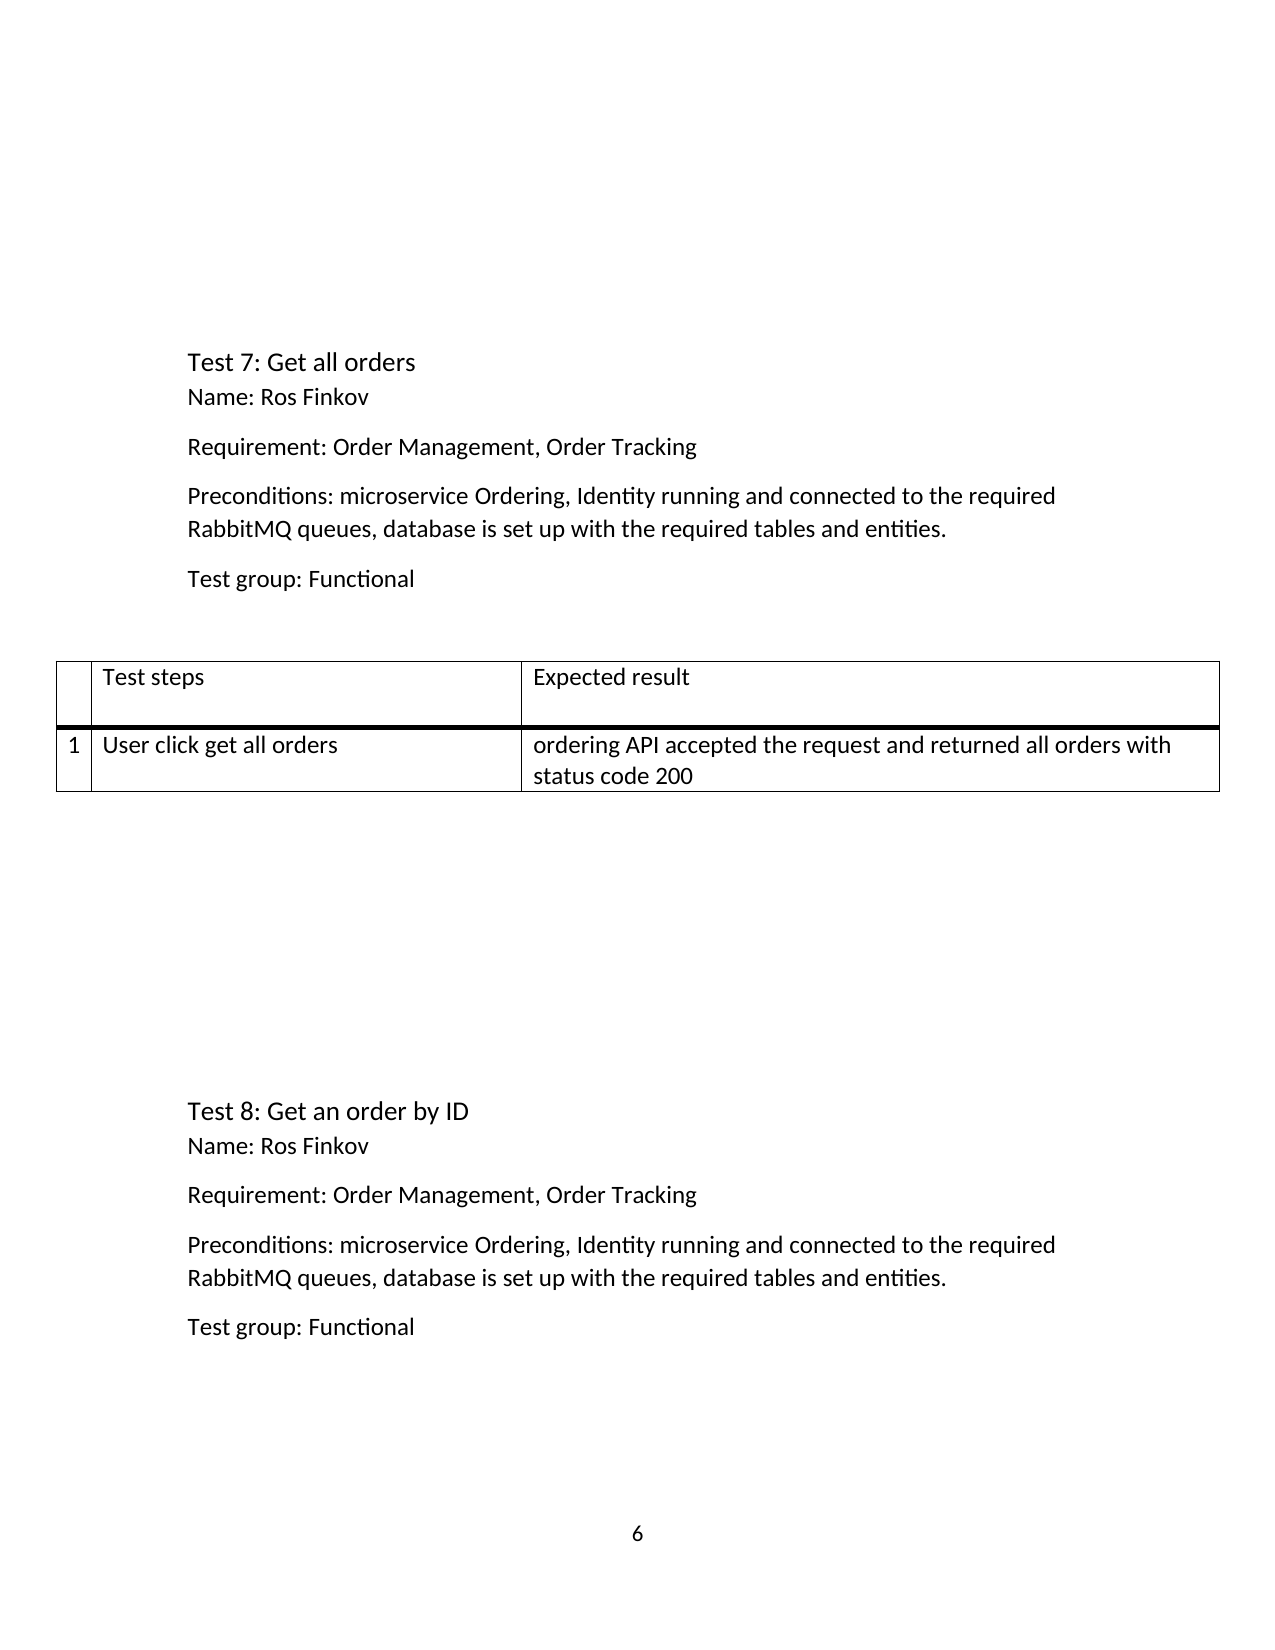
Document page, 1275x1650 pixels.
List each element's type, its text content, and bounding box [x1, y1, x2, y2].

subtitle Test 8: Get an order by ID [187, 1094, 1087, 1127]
text Requirement: Order Management, Order Tracking [187, 431, 1087, 461]
subtitle Test 7: Get all orders [187, 346, 1087, 379]
table_header [57, 662, 91, 725]
text Test group: Functional [187, 1312, 1087, 1342]
text Preconditions: microservice Ordering, Identity running and connected to the required RabbitMQ queues, database is set up with the required tables and entities. [187, 1229, 1087, 1292]
text Name: Ros Finkov [187, 1130, 1087, 1160]
text Test group: Functional [187, 563, 1087, 593]
table_cell User click get all orders [92, 730, 521, 791]
text Name: Ros Finkov [187, 381, 1087, 412]
text Preconditions: microservice Ordering, Identity running and connected to the required RabbitMQ queues, database is set up with the required tables and entities. [187, 480, 1087, 544]
text Requirement: Order Management, Order Tracking [187, 1179, 1087, 1210]
table_cell ordering API accepted the request and returned all orders with status code 200 [522, 730, 1219, 791]
table_header Expected result [522, 662, 1219, 725]
table_header Test steps [92, 662, 521, 725]
table_cell 1 [57, 730, 91, 791]
